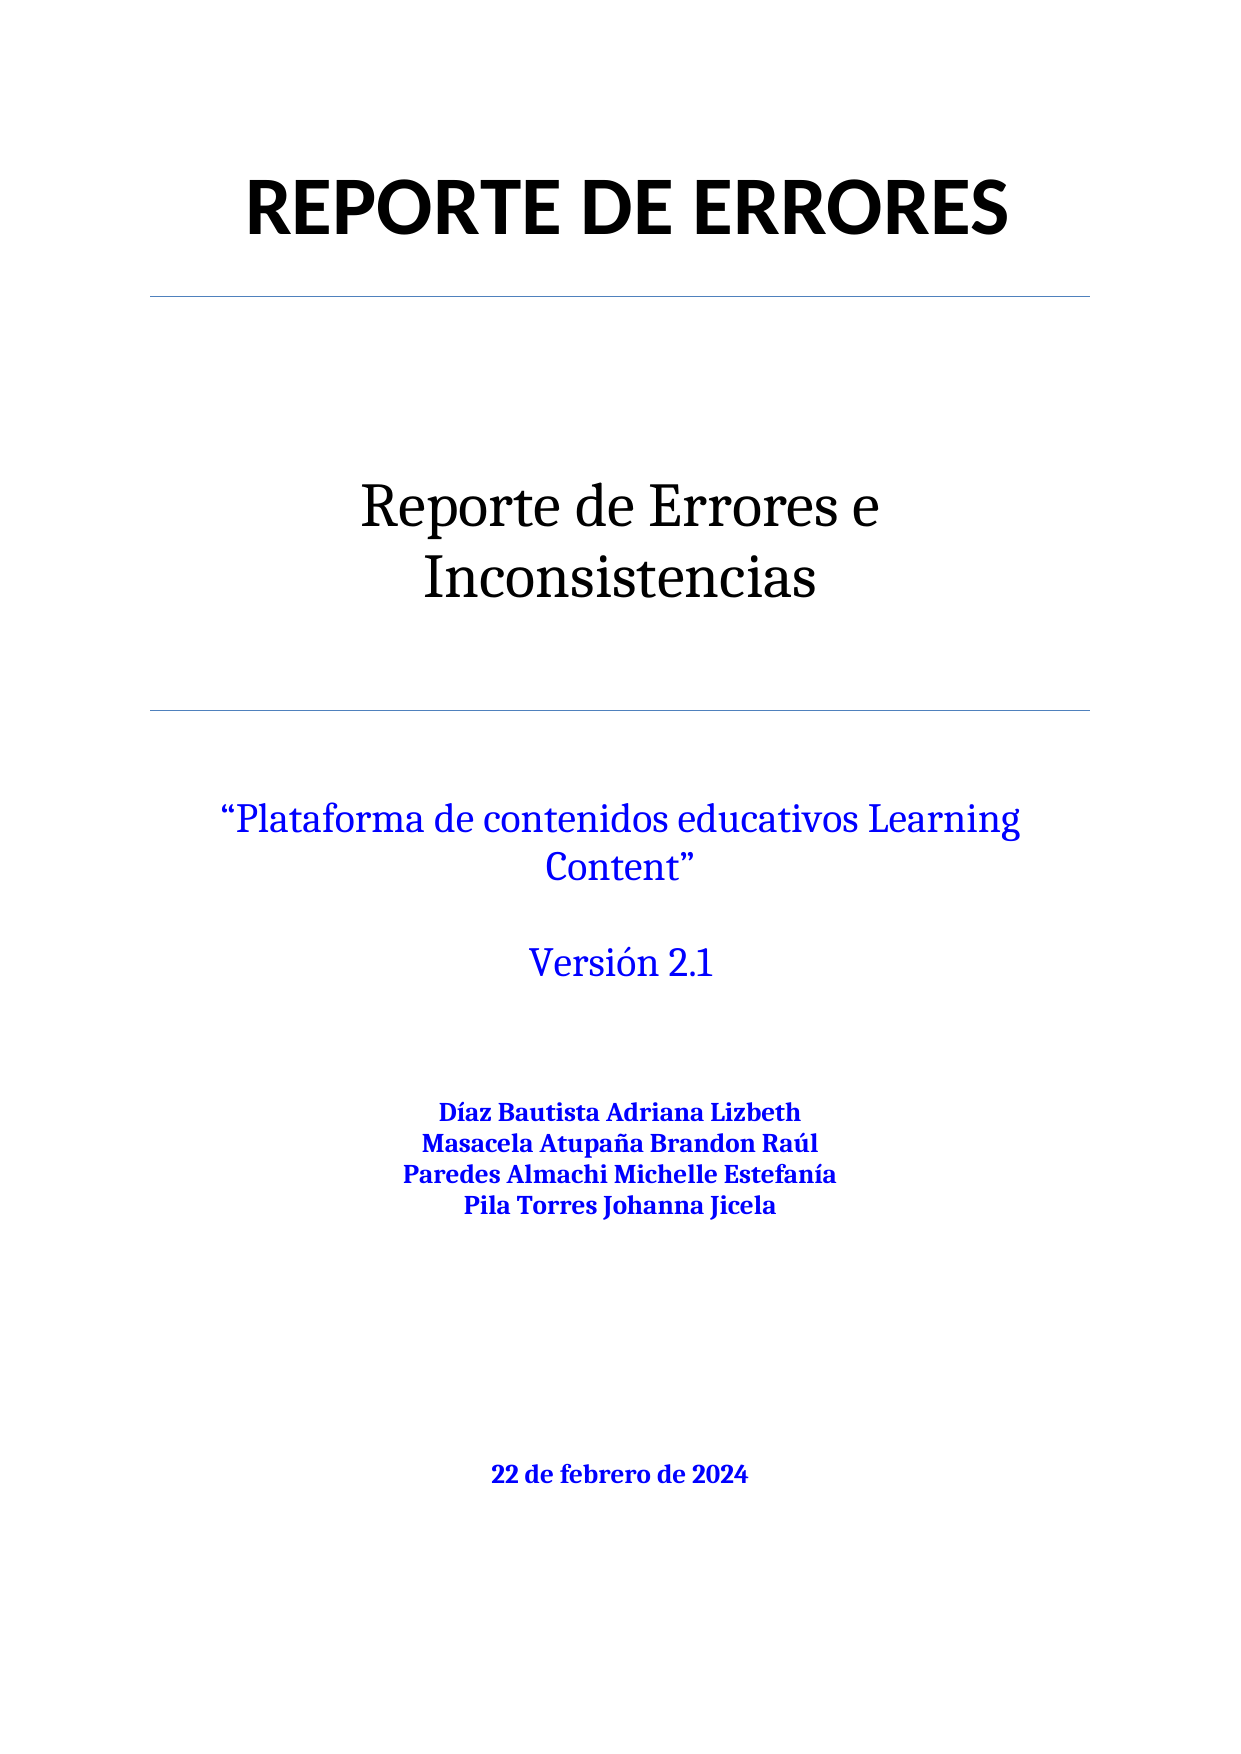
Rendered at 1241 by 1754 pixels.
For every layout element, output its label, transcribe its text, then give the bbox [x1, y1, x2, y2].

text Pila Torres Johanna Jicela [177, 1190, 1063, 1222]
text Díaz Bautista Adriana Lizbeth [177, 1097, 1063, 1128]
text REPORTE DE ERRORES [192, 154, 1063, 256]
text 22 de febrero de 2024 [177, 1459, 1063, 1490]
table_header [139, 268, 1101, 795]
text Paredes Almachi Michelle Estefanía [177, 1159, 1063, 1190]
text Versión 2.1 [177, 939, 1063, 987]
text “Plataforma de contenidos educativos Learning Content” [177, 795, 1063, 891]
text Masacela Atupaña Brandon Raúl [177, 1128, 1063, 1159]
